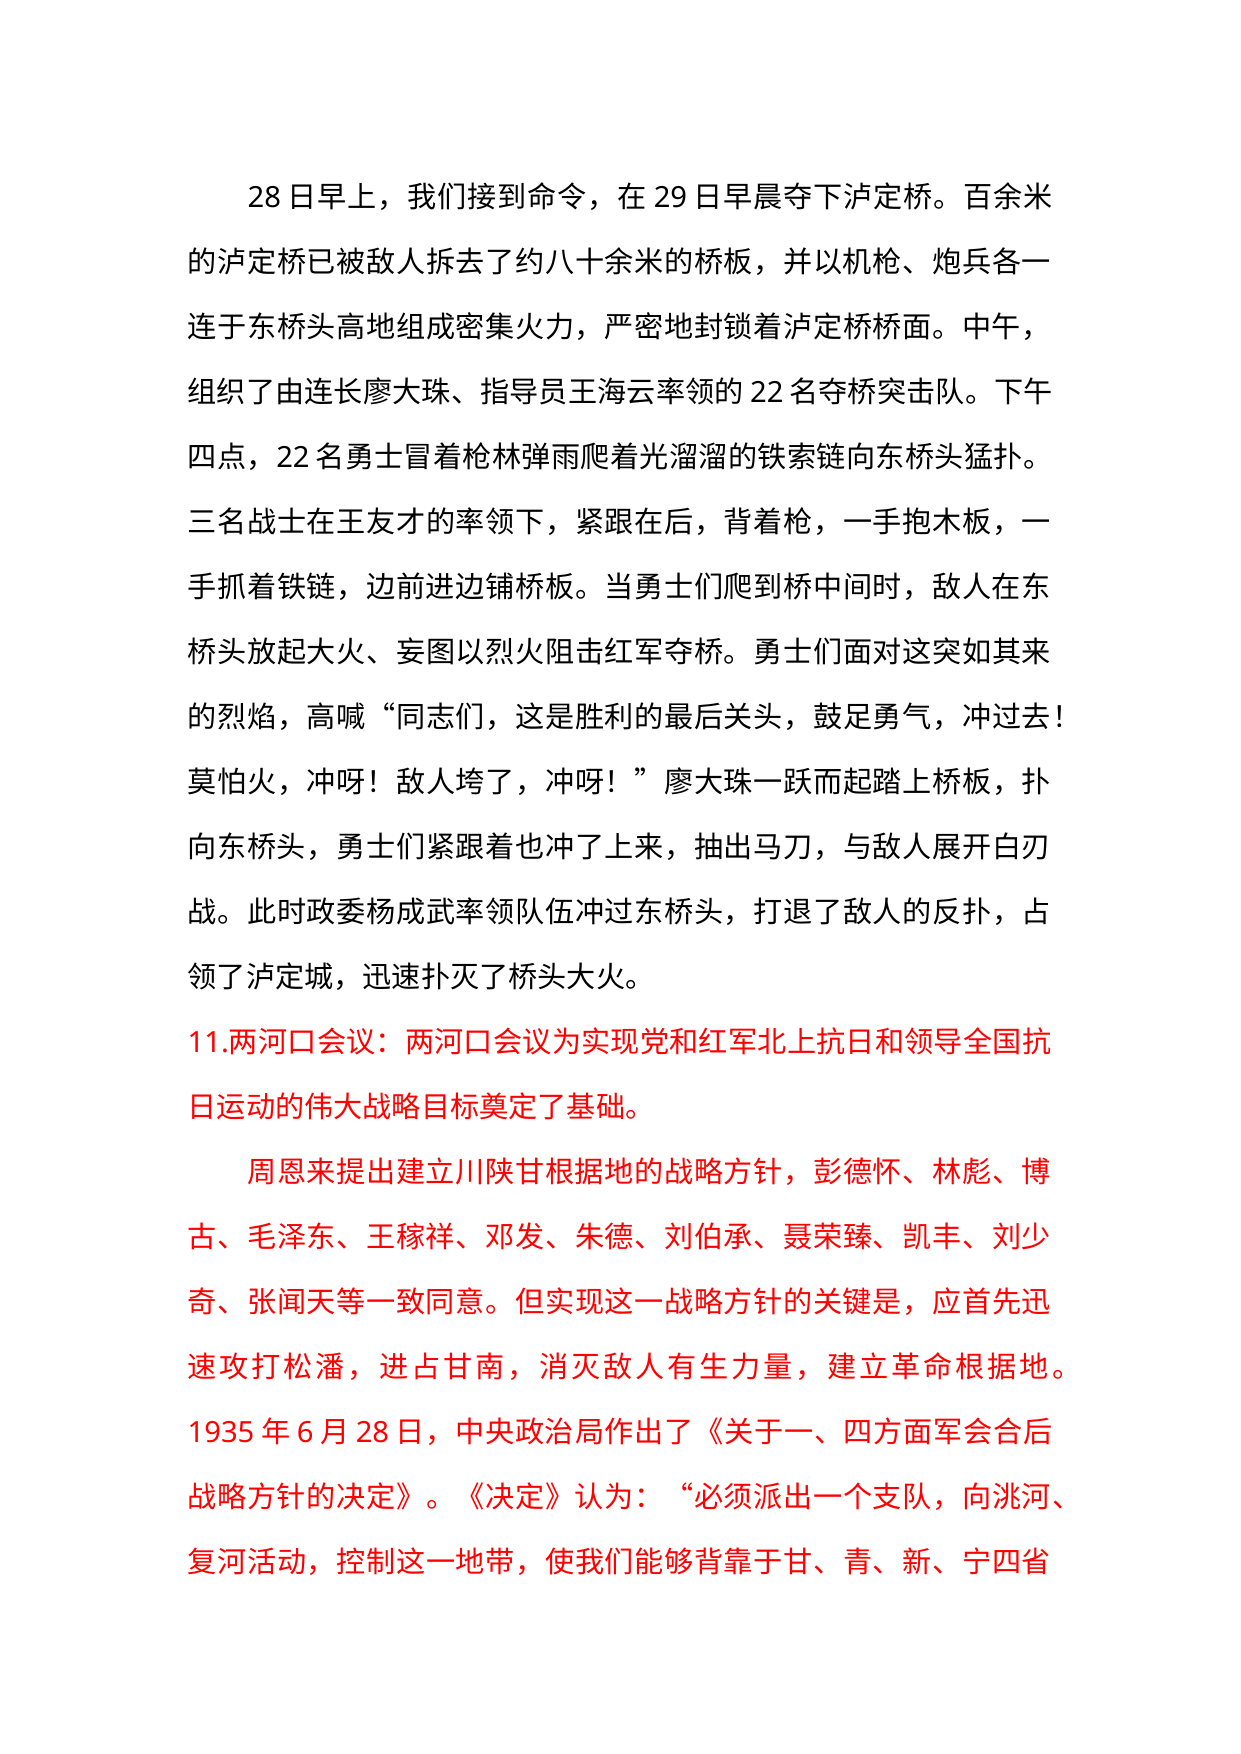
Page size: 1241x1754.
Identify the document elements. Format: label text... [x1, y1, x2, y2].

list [187, 1137, 1053, 1592]
list 两河口会议：两河口会议为实现党和红军北上抗日和领导全国抗日运动的伟大战略目标奠定了基础。 [187, 1007, 1053, 1137]
list 28日早上，我们接到命令，在29日早晨夺下泸定桥。百余米的泸定桥已被敌人拆去了约八十余米的桥板，并以机枪、炮兵各一连于东桥头高地组成密集火力，严密地封锁着泸定桥桥面。中午，组织了由连长廖大珠、指导员王海云率领的22名夺桥突击队。下午四点，22名勇士冒着枪林弹雨爬着光溜溜的铁索链向东桥头猛扑。三名战士在王友才的率领下，紧跟在后，背着枪，一手抱木板，一手抓着铁链，边前进边铺桥板。当勇士们爬到桥中间时，敌人在东桥头放起大火、妄图以烈火阻击红军夺桥。勇士们面对这突如其来的烈焰，高喊“同志们，这是胜利的最后关头，鼓足勇气，冲过去！莫怕火，冲呀！敌人垮了，冲呀！”廖大珠一跃而起踏上桥板，扑向东桥头，勇士们紧跟着也冲了上来，抽出马刀，与敌人展开白刃战。此时政委杨成武率领队伍冲过东桥头，打退了敌人的反扑，占领了泸定城，迅速扑灭了桥头大火。 [187, 162, 1053, 1007]
